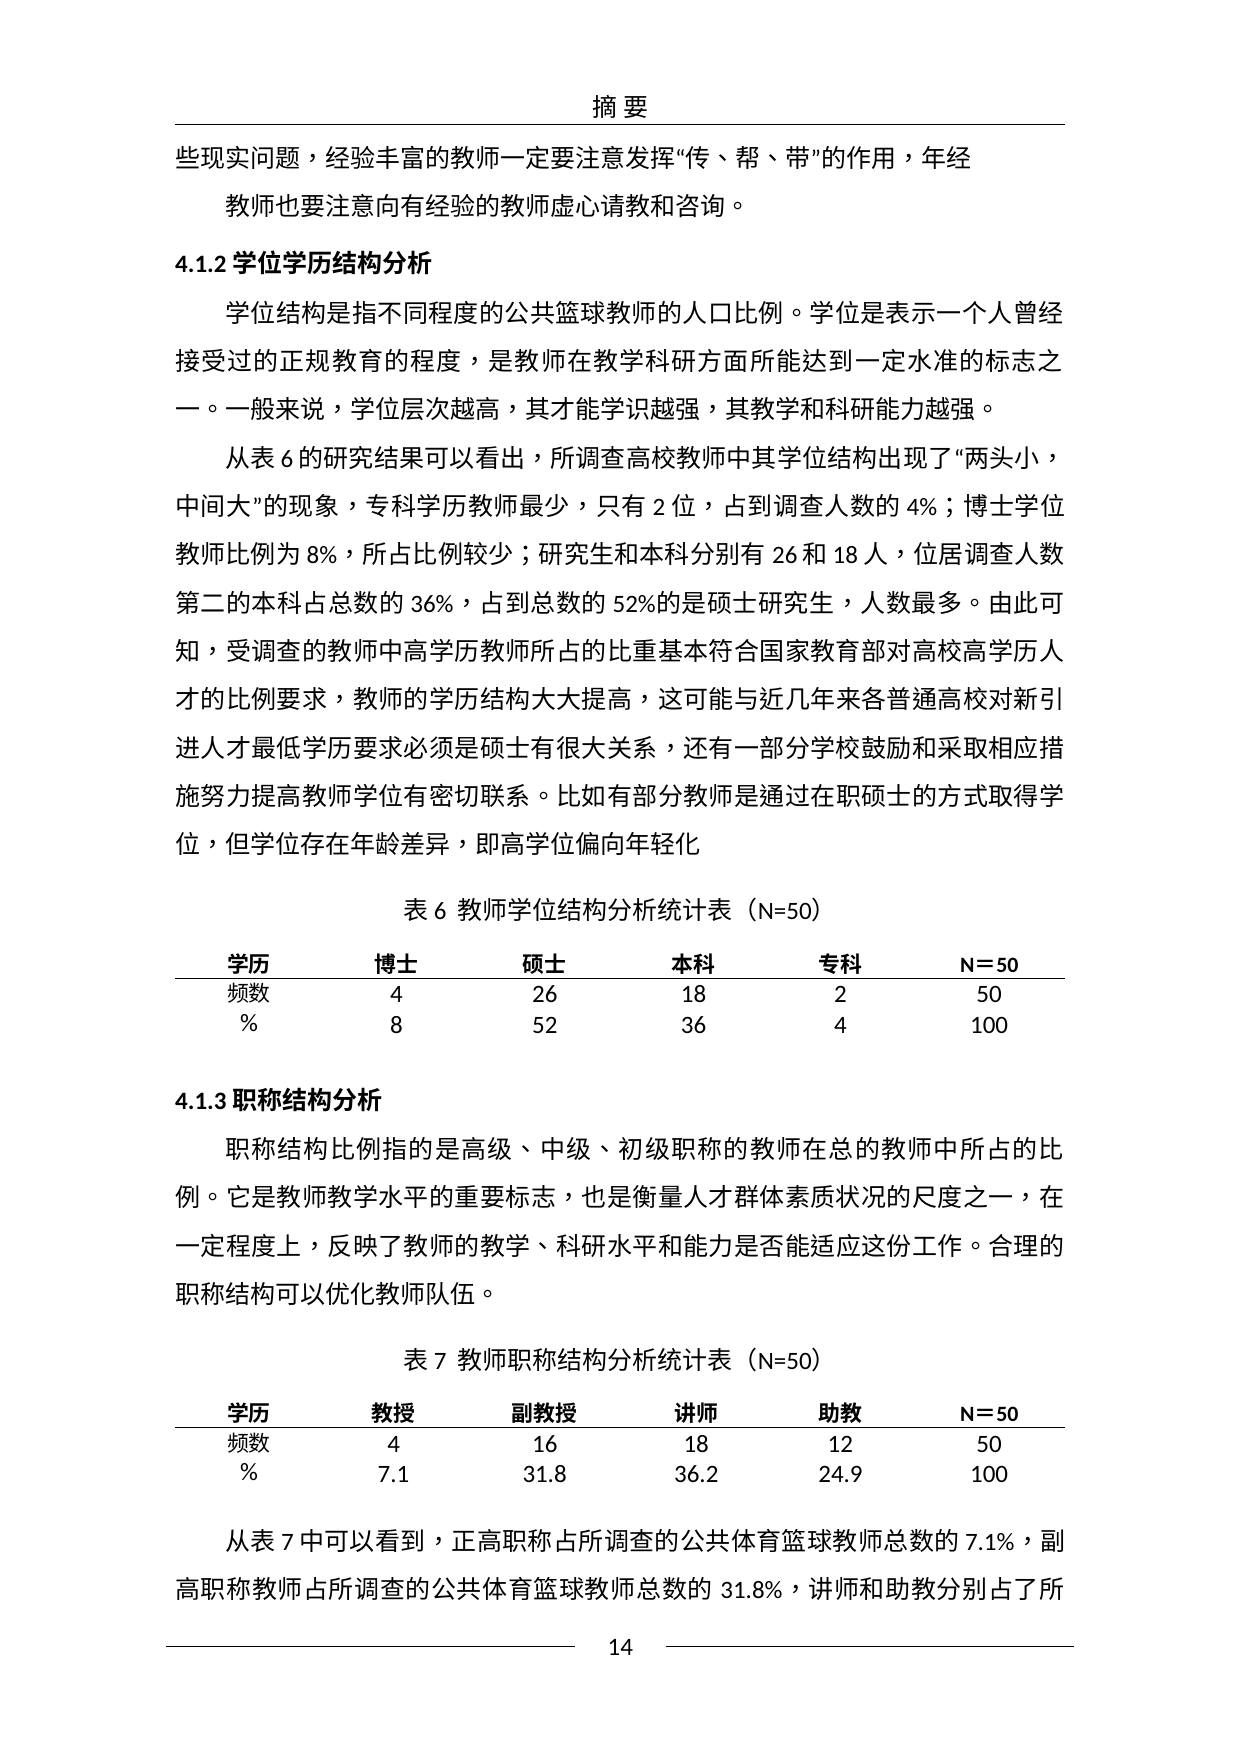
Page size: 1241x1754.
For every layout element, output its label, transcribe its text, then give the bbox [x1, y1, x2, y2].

table_header N＝50 [913, 951, 1065, 977]
table_cell 26 52 [470, 979, 619, 1039]
table_header 讲师 [624, 1400, 768, 1427]
table_header 副教授 [465, 1400, 624, 1427]
table_header 博士 [322, 951, 470, 977]
table_cell 18 36 [619, 979, 768, 1039]
table_header 专科 [768, 951, 913, 977]
text 表7 教师职称结构分析统计表（N=50） [175, 1343, 1065, 1375]
table_cell 16 31.8 [465, 1428, 624, 1489]
table_header N＝50 [913, 1400, 1065, 1427]
subtitle 4.1.2 学位学历结构分析 [175, 246, 1065, 280]
text 从表6的研究结果可以看出，所调查高校教师中其学位结构出现了“两头小，中间大”的现象，专科学历教师最少，只有2位，占到调查人数的4%；博士学位教师比例为8%，所占比例较少；研究生和本科分别有26和18人，位居调查人数第二的本科占总数的36%，占到总数的52%的是硕士研究生，人数最多。由此可知，受调查的教师中高学历教师所占的比重基本符合国家教育部对高校高学历人才的比例要求，教师的学历结构大大提高，这可能与近几年来各普通高校对新引进人才最低学历要求必须是硕士有很大关系，还有一部分学校鼓励和采取相应措施努力提高教师学位有密切联系。比如有部分教师是通过在职硕士的方式取得学位，但学位存在年龄差异，即高学位偏向年轻化 [175, 425, 1065, 860]
table_header 教授 [322, 1400, 464, 1427]
table_cell 50 100 [913, 1428, 1065, 1489]
table_header 助教 [768, 1400, 913, 1427]
table_cell 4 7.1 [322, 1428, 464, 1489]
table_cell 频数 % [175, 979, 322, 1039]
table_header 硕士 [470, 951, 619, 977]
table_header 学历 [175, 1400, 322, 1427]
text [175, 125, 1065, 174]
table_header 本科 [619, 951, 768, 977]
table_cell 4 8 [322, 979, 470, 1039]
table_cell 50 100 [913, 979, 1065, 1039]
table_cell 12 24.9 [768, 1428, 913, 1489]
text 学位结构是指不同程度的公共篮球教师的人口比例。学位是表示一个人曾经接受过的正规教育的程度，是教师在教学科研方面所能达到一定水准的标志之一。一般来说，学位层次越高，其才能学识越强，其教学和科研能力越强。 [175, 280, 1065, 425]
text 表6 教师学位结构分析统计表（N=50） [175, 893, 1065, 926]
subtitle 4.1.3 职称结构分析 [175, 1082, 1065, 1116]
table_cell 频数 % [175, 1428, 322, 1489]
table_cell 18 36.2 [624, 1428, 768, 1489]
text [175, 1508, 1065, 1604]
text 教师也要注意向有经验的教师虚心请教和咨询。 [175, 174, 1065, 222]
text 职称结构比例指的是高级、中级、初级职称的教师在总的教师中所占的比例。它是教师教学水平的重要标志，也是衡量人才群体素质状况的尺度之一，在一定程度上，反映了教师的教学、科研水平和能力是否能适应这份工作。合理的职称结构可以优化教师队伍。 [175, 1116, 1065, 1310]
table_cell 2 4 [768, 979, 913, 1039]
table_header 学历 [175, 951, 322, 977]
